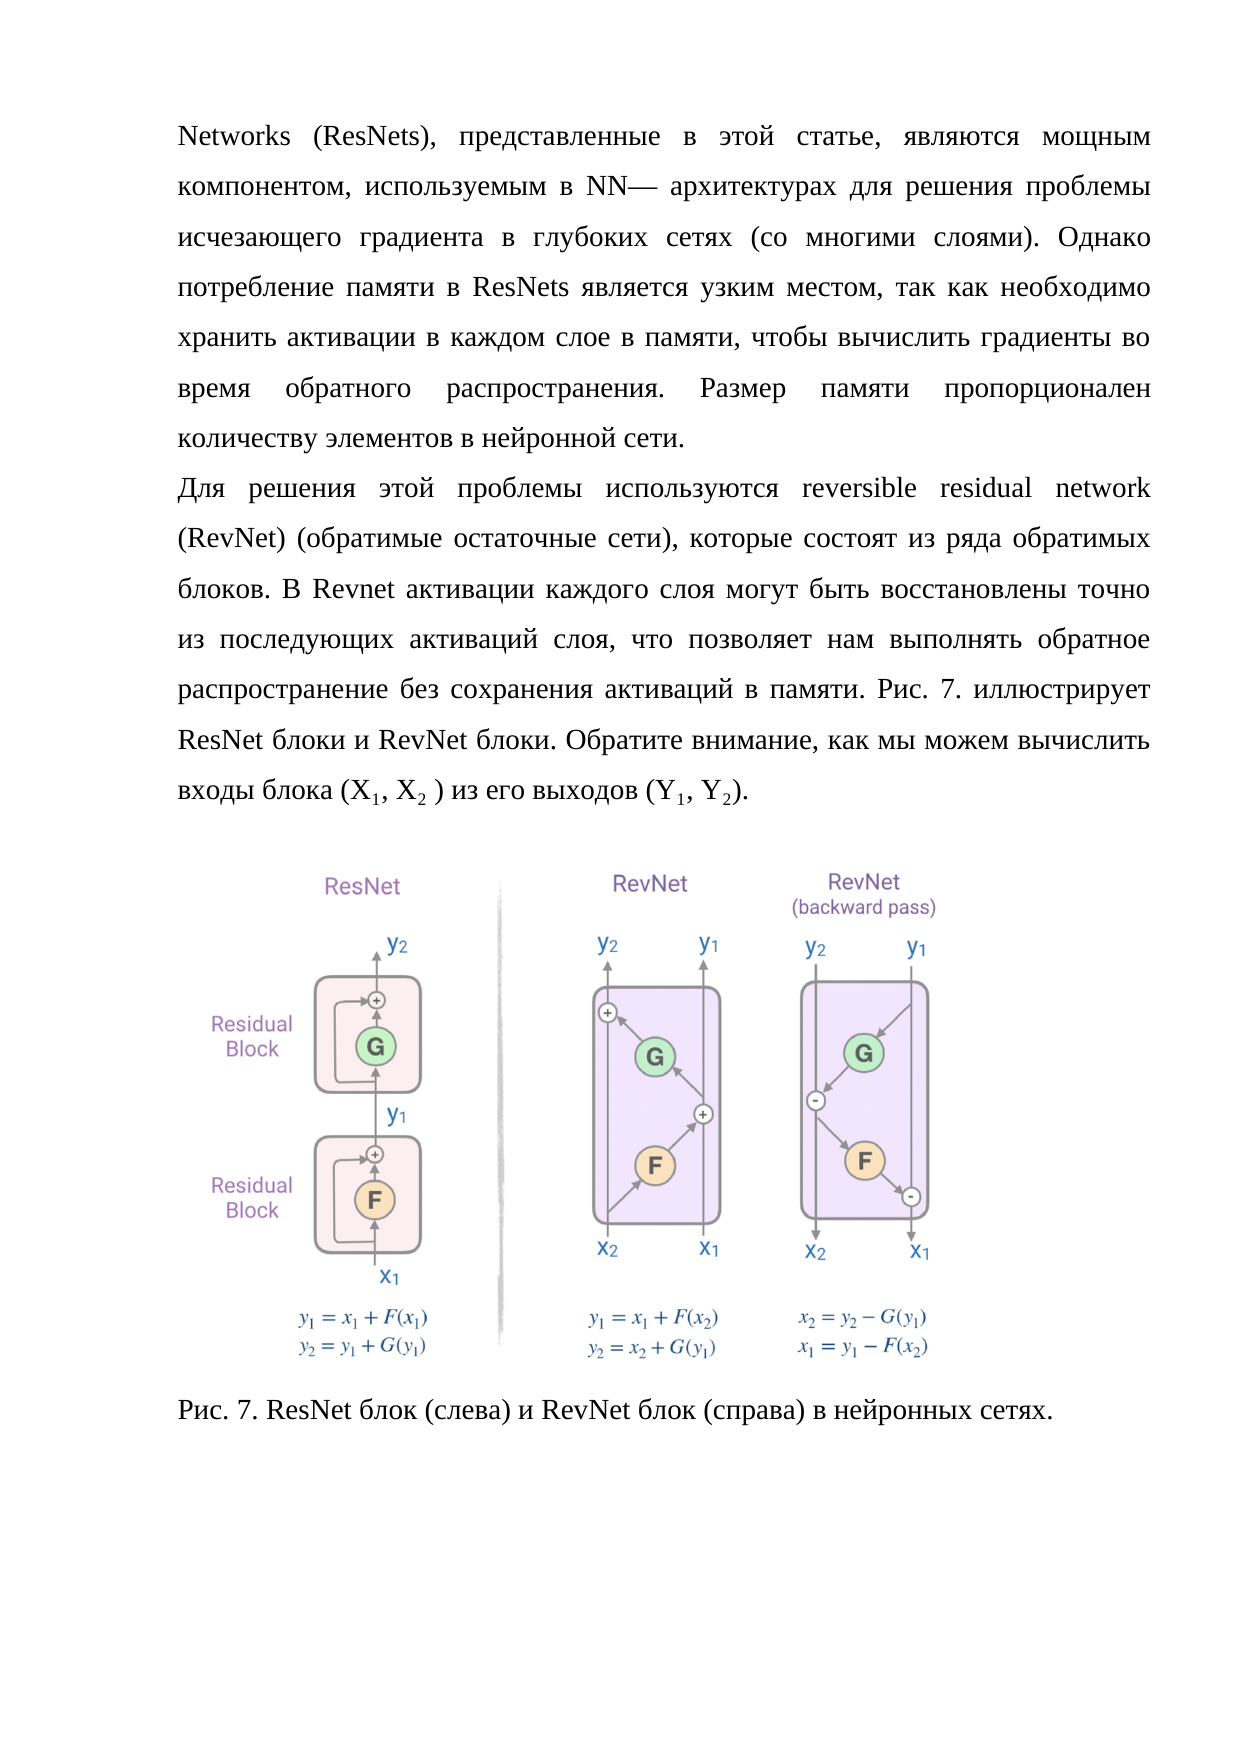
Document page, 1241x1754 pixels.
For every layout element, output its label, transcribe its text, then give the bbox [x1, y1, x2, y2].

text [177, 118, 1152, 453]
text Рис. 7. ResNet блок (слева) и RevNet блок (справа) в нейронных сетях. [177, 1392, 1152, 1426]
picture [177, 822, 959, 1377]
text Для решения этой проблемы используются reversible residual network (RevNet) (обратимые остаточные сети), которые состоят из ряда обратимых блоков. В Revnet активации каждого слоя могут быть восстановлены точно из последующих активаций слоя, что позволяет нам выполнять обратное распространение без сохранения активаций в памяти. Рис. 7. иллюстрирует ResNet блоки и RevNet блоки. Обратите внимание, как мы можем вычислить входы блока (X₁, X₂ ) из его выходов (Y₁, Y₂). [177, 470, 1152, 806]
